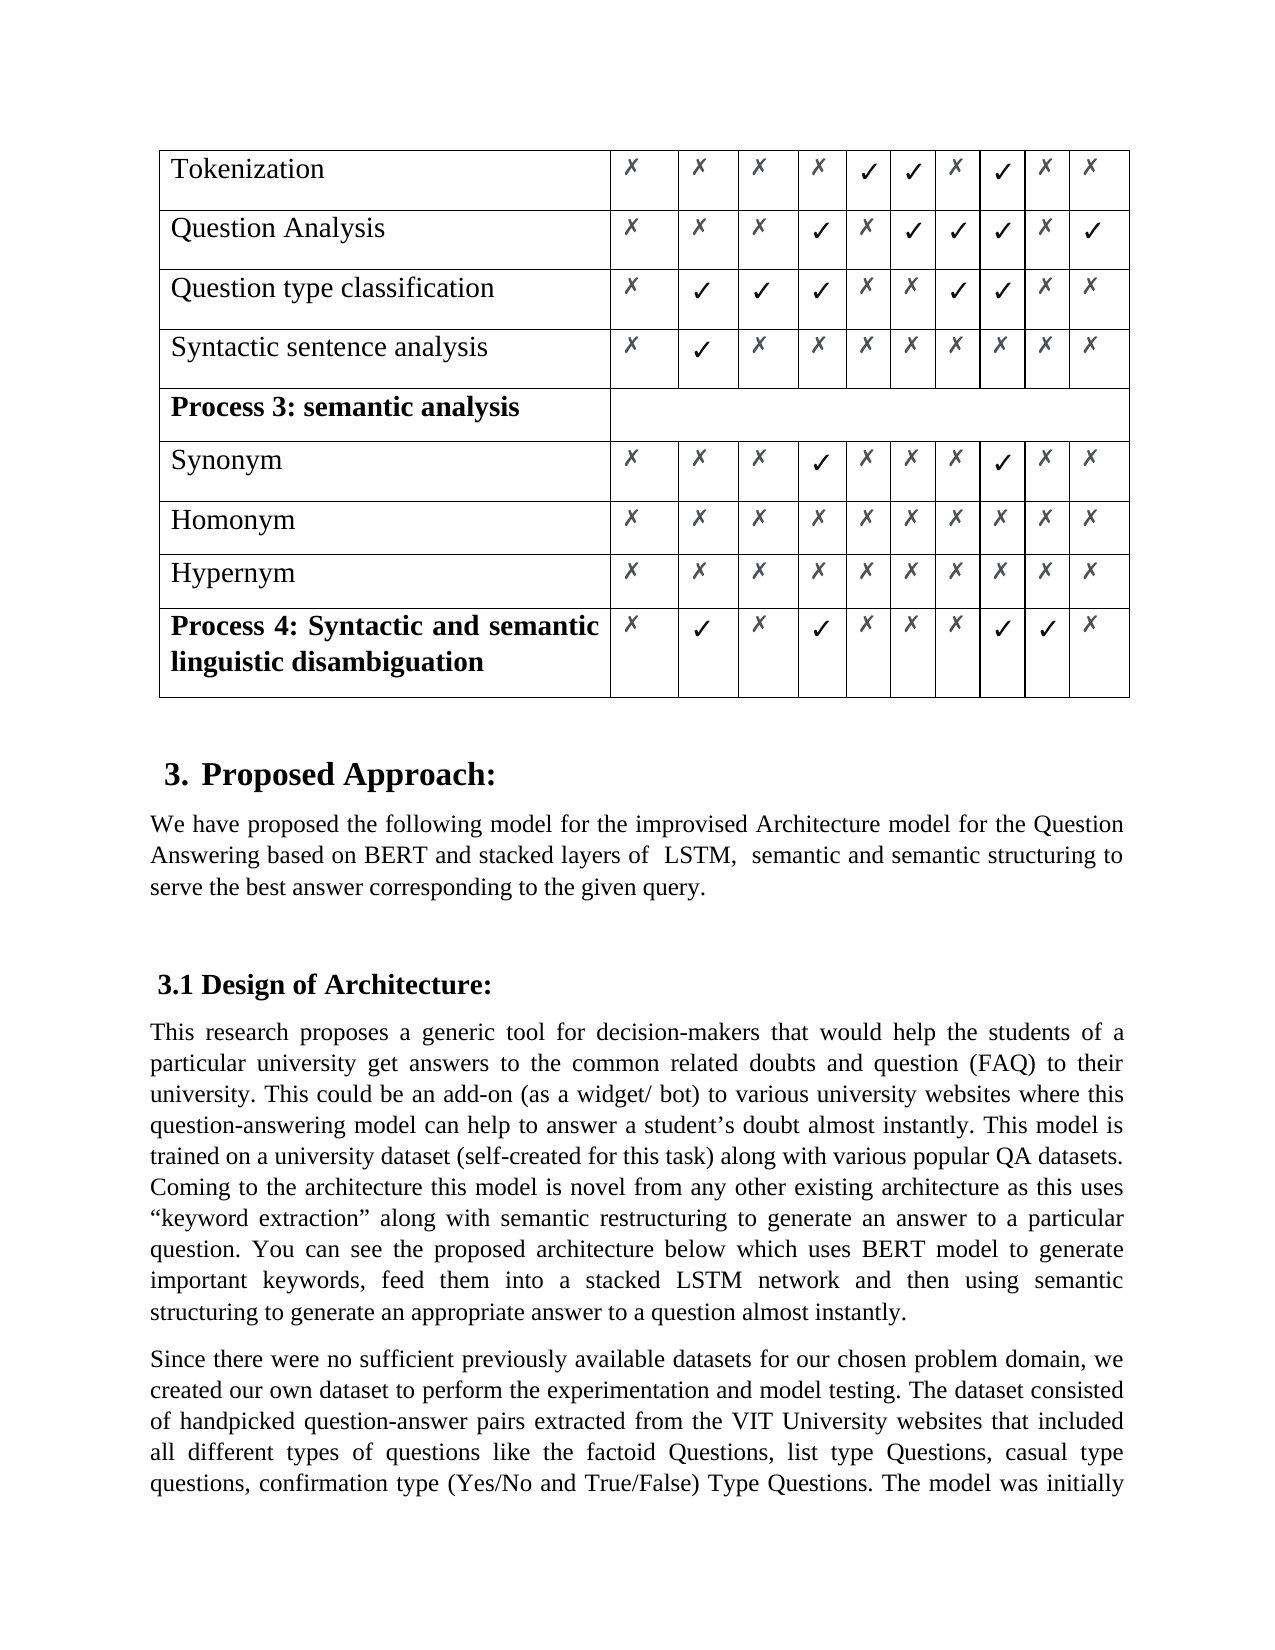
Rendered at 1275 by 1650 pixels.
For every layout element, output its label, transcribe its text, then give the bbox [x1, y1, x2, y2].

table_cell ✗ [1070, 555, 1129, 607]
table_cell ✓ [936, 211, 979, 269]
table_cell ✗ [739, 330, 798, 388]
table_cell ✗ [1070, 151, 1129, 209]
table_cell ✗ [1070, 502, 1129, 554]
table_cell ✗ [936, 330, 979, 388]
table_cell ✗ [891, 555, 935, 607]
table_cell ✓ [799, 442, 846, 501]
table_cell ✗ [611, 609, 678, 697]
table_cell ✗ [891, 502, 935, 554]
table_cell ✗ [679, 151, 738, 209]
text We have proposed the following model for the improvised Architecture model for the Question Answering based on BERT and stacked layers of LSTM, semantic and semantic structuring to serve the best answer corresponding to the given query. [150, 809, 1125, 900]
table_cell ✓ [981, 609, 1024, 697]
text This research proposes a generic tool for decision-makers that would help the students of a particular university get answers to the common related doubts and question (FAQ) to their university. This could be an add-on (as a widget/ bot) to various university websites where this question-answering model can help to answer a student’s doubt almost instantly. This model is trained on a university dataset (self-created for this task) along with various popular QA datasets. Coming to the architecture this model is novel from any other existing architecture as this uses “keyword extraction” along with semantic restructuring to generate an answer to a particular question. You can see the proposed architecture below which uses BERT model to generate important keywords, feed them into a stacked LSTM network and then using semantic structuring to generate an appropriate answer to a question almost instantly. [150, 1017, 1125, 1325]
table_cell ✗ [936, 151, 979, 209]
table_cell ✓ [799, 211, 846, 269]
table_cell ✗ [847, 330, 890, 388]
table_cell ✓ [1026, 609, 1069, 697]
table_cell ✗ [891, 609, 935, 697]
table_cell ✗ [611, 151, 678, 209]
table_cell ✗ [847, 555, 890, 607]
table_cell ✓ [1070, 211, 1129, 269]
table_cell ✓ [981, 151, 1024, 209]
table_cell ✗ [739, 609, 798, 697]
table_cell ✗ [1070, 609, 1129, 697]
table_cell ✗ [936, 442, 979, 501]
table_cell ✗ [799, 555, 846, 607]
table_cell ✗ [936, 555, 979, 607]
table_cell ✗ [891, 330, 935, 388]
table_cell ✗ [679, 502, 738, 554]
table_cell ✗ [1026, 442, 1069, 501]
table_cell ✓ [679, 330, 738, 388]
table_cell Question type classification [160, 270, 610, 328]
table_cell ✗ [679, 555, 738, 607]
table_cell ✗ [981, 502, 1024, 554]
table_cell ✓ [981, 442, 1024, 501]
table_cell ✓ [679, 609, 738, 697]
table_cell ✗ [739, 555, 798, 607]
table_cell ✓ [981, 211, 1024, 269]
table_cell ✗ [847, 211, 890, 269]
table_cell ✗ [611, 330, 678, 388]
table_cell ✓ [891, 151, 935, 209]
table_cell ✗ [799, 330, 846, 388]
table_cell ✗ [847, 442, 890, 501]
table_cell ✗ [1026, 502, 1069, 554]
table_cell ✗ [1026, 270, 1069, 328]
table_cell ✗ [936, 609, 979, 697]
table_cell ✗ [611, 270, 678, 328]
table_cell ✗ [739, 211, 798, 269]
table_cell ✓ [891, 211, 935, 269]
table_cell ✓ [679, 270, 738, 328]
table_cell ✗ [611, 211, 678, 269]
table_cell ✗ [611, 442, 678, 501]
table_cell ✗ [981, 555, 1024, 607]
table_cell ✗ [739, 151, 798, 209]
table_cell ✗ [799, 502, 846, 554]
table_cell ✗ [847, 270, 890, 328]
table_cell Hypernym [160, 555, 610, 607]
table_cell ✗ [891, 442, 935, 501]
table_cell ✗ [1026, 555, 1069, 607]
table_cell ✗ [847, 609, 890, 697]
table_cell ✗ [847, 502, 890, 554]
table_cell [611, 389, 1129, 441]
table_cell Question Analysis [160, 211, 610, 269]
table_cell ✓ [799, 270, 846, 328]
table_cell ✗ [1026, 211, 1069, 269]
table_cell ✓ [981, 270, 1024, 328]
table_cell ✓ [847, 151, 890, 209]
table_cell ✗ [936, 502, 979, 554]
table_cell ✗ [1070, 442, 1129, 501]
table_cell Synonym [160, 442, 610, 501]
table_cell ✗ [891, 270, 935, 328]
table_cell ✗ [739, 442, 798, 501]
table_cell Process 4: Syntactic and semantic linguistic disambiguation [160, 609, 610, 697]
table_cell ✗ [1070, 330, 1129, 388]
table_cell Homonym [160, 502, 610, 554]
table_cell ✗ [611, 555, 678, 607]
table_cell ✗ [1026, 151, 1069, 209]
table_cell ✗ [679, 211, 738, 269]
table_cell ✗ [739, 502, 798, 554]
table_cell ✓ [799, 609, 846, 697]
table_cell ✓ [936, 270, 979, 328]
table_cell ✗ [611, 502, 678, 554]
table_cell ✗ [1026, 330, 1069, 388]
table_cell ✓ [739, 270, 798, 328]
subtitle 3.1 Design of Architecture: [150, 967, 1125, 1001]
table_cell Process 3: semantic analysis [160, 389, 610, 441]
table_cell ✗ [1070, 270, 1129, 328]
table_cell ✗ [679, 442, 738, 501]
table_cell ✗ [799, 151, 846, 209]
table_cell Syntactic sentence analysis [160, 330, 610, 388]
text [150, 1344, 1125, 1497]
table_cell ✗ [981, 330, 1024, 388]
table_cell Tokenization [160, 151, 610, 209]
subtitle Proposed Approach: [164, 754, 1125, 793]
